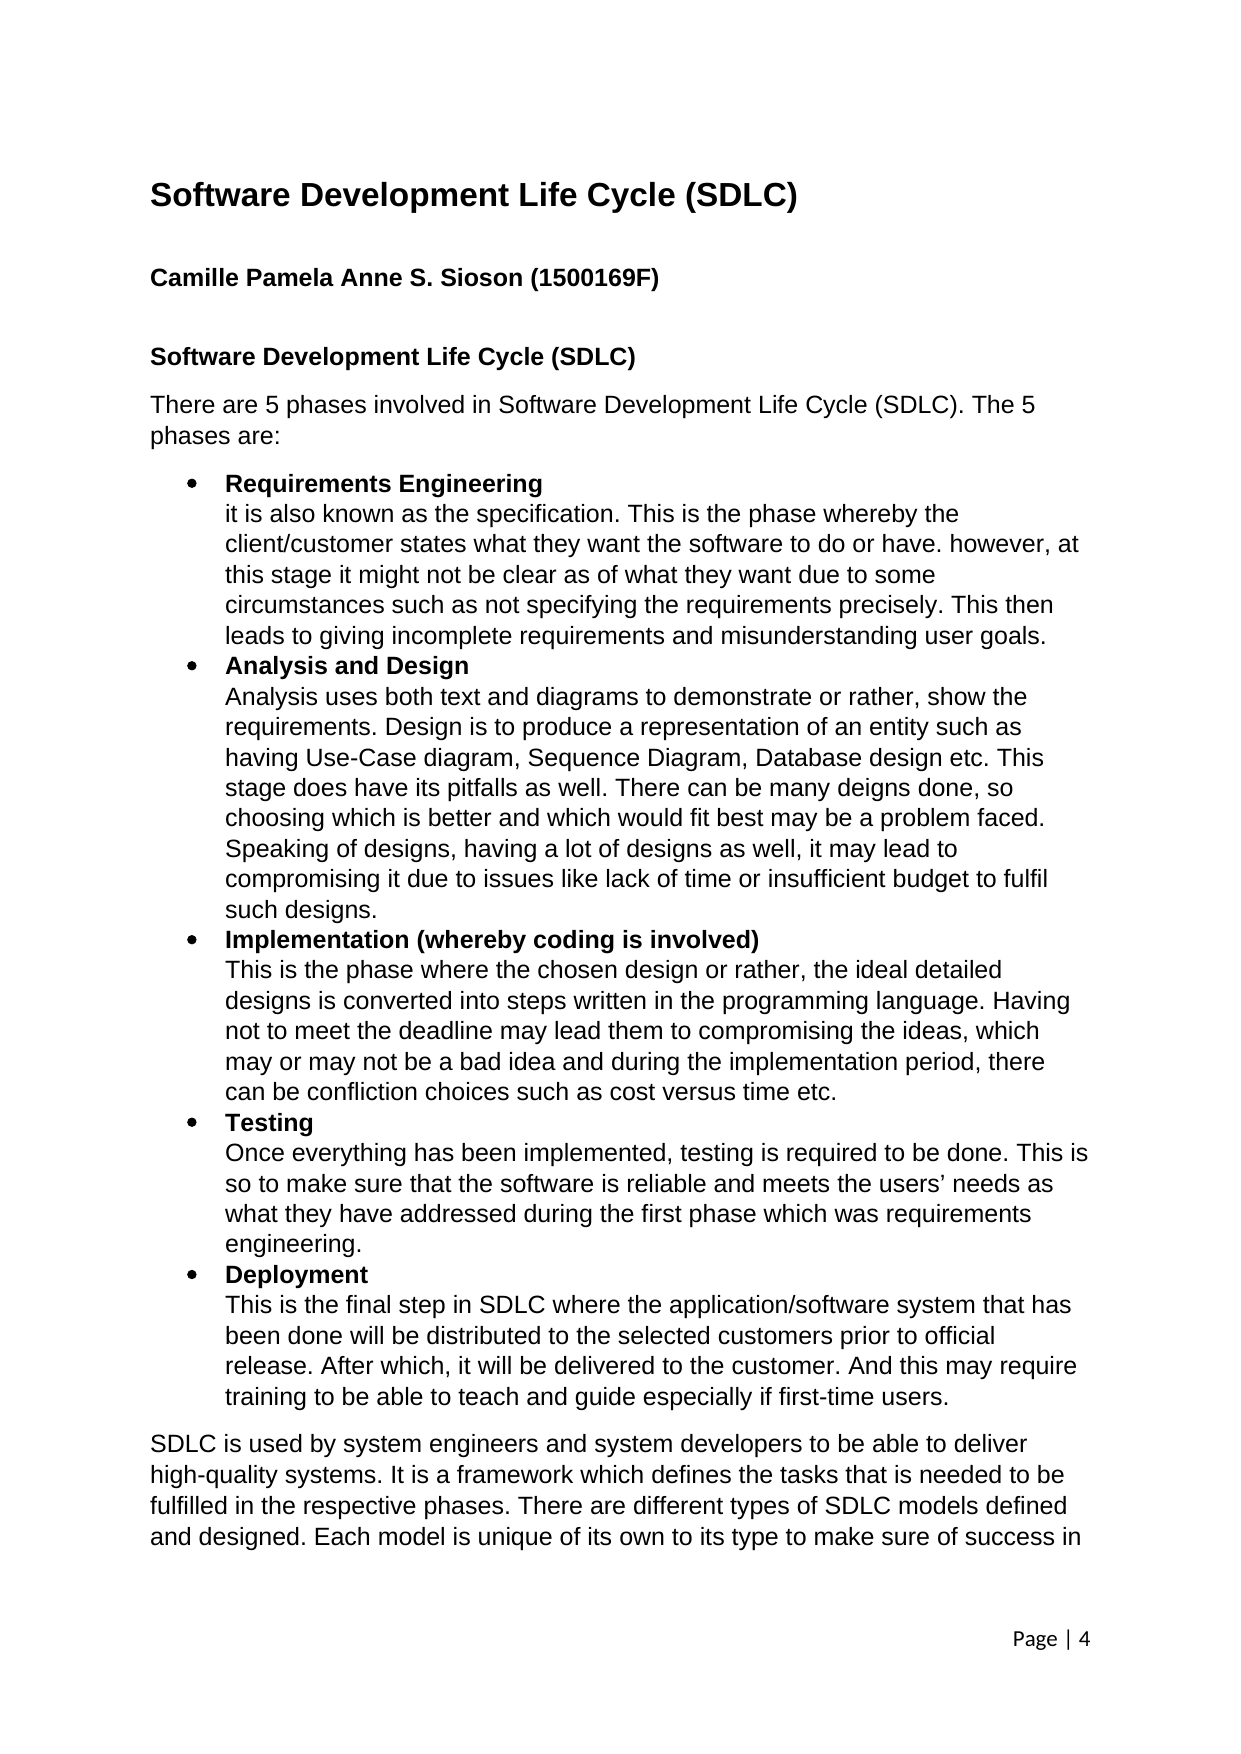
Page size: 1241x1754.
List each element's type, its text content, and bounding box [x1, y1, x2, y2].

text There are 5 phases involved in Software Development Life Cycle (SDLC). The 5 phases are: [150, 390, 1090, 449]
list Implementation (whereby coding is involved) This is the phase where the chosen design or rather, the ideal detailed designs is converted into steps written in the programming language. Having not to meet the deadline may lead them to compromising the ideas, which may or may not be a bad idea and during the implementation period, there can be confliction choices such as cost versus time etc. [187, 925, 1090, 1106]
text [150, 1429, 1090, 1551]
text Software Development Life Cycle (SDLC) [150, 342, 1090, 371]
subtitle Camille Pamela Anne S. Sioson (1500169F) [150, 263, 1090, 292]
list Testing Once everything has been implemented, testing is required to be done. This is so to make sure that the software is reliable and meets the users’ needs as what they have addressed during the first phase which was requirements engineering. [187, 1108, 1090, 1258]
subtitle Software Development Life Cycle (SDLC) [150, 175, 1090, 213]
list Deployment This is the final step in SDLC where the application/software system that has been done will be distributed to the selected customers prior to official release. After which, it will be delivered to the customer. And this may require training to be able to teach and guide especially if first-time users. [187, 1260, 1090, 1410]
list Requirements Engineering it is also known as the specification. This is the phase whereby the client/customer states what they want the software to do or have. however, at this stage it might not be clear as of what they want due to some circumstances such as not specifying the requirements precisely. This then leads to giving incomplete requirements and misunderstanding user goals. [187, 468, 1090, 649]
list Analysis and Design Analysis uses both text and diagrams to demonstrate or rather, show the requirements. Design is to produce a representation of an entity such as having Use-Case diagram, Sequence Diagram, Database design etc. This stage does have its pitfalls as well. There can be many deigns done, so choosing which is better and which would fit best may be a problem faced. Speaking of designs, having a lot of designs as well, it may lead to compromising it due to issues like lack of time or insufficient budget to fulfil such designs. [187, 651, 1090, 923]
